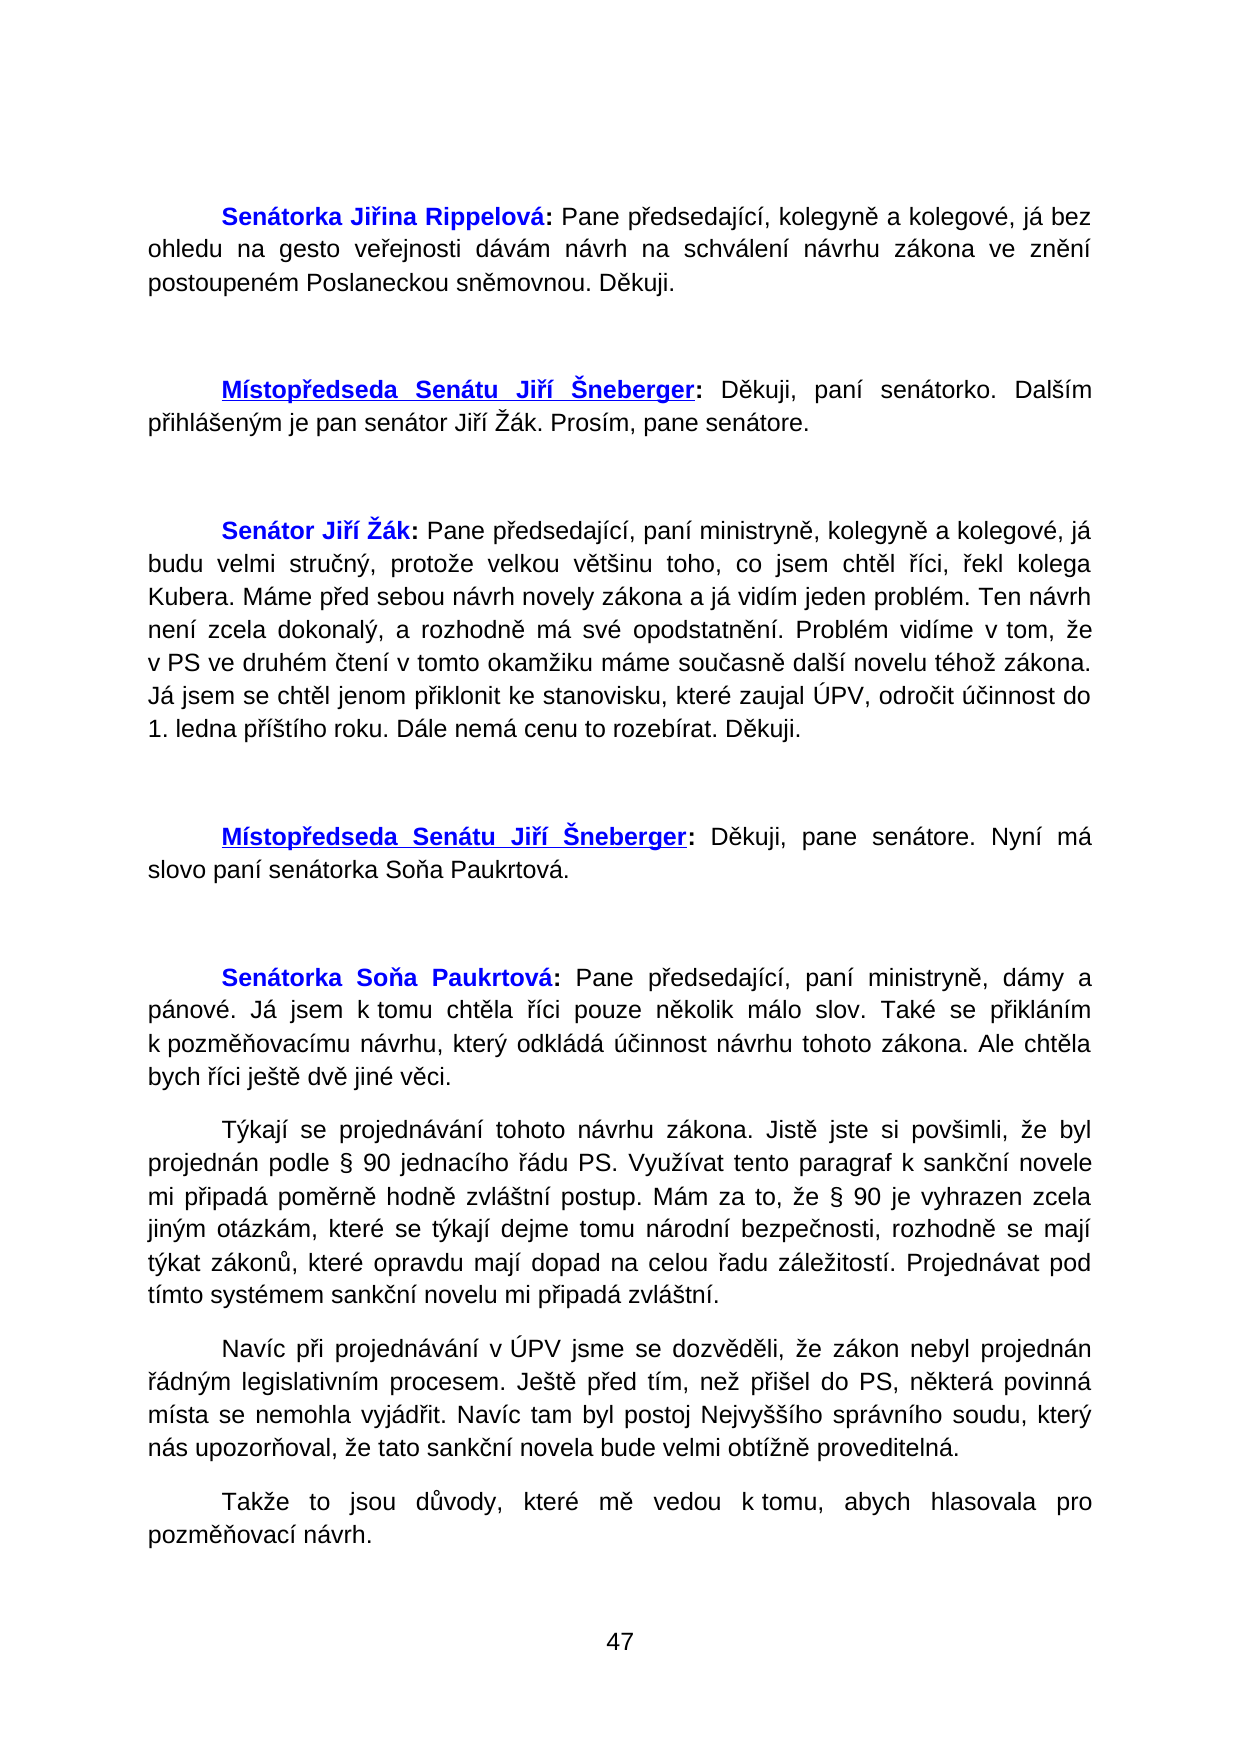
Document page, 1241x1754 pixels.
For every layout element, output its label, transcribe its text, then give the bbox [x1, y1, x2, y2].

text Týkají se projednávání tohoto návrhu zákona. Jistě jste si povšimli, že byl projednán podle § 90 jednacího řádu PS. Využívat tento paragraf k sankční novele mi připadá poměrně hodně zvláštní postup. Mám za to, že § 90 je vyhrazen zcela jiným otázkám, které se týkají dejme tomu národní bezpečnosti, rozhodně se mají týkat zákonů, které opravdu mají dopad na celou řadu záležitostí. Projednávat pod tímto systémem sankční novelu mi připadá zvláštní. [148, 1115, 1093, 1309]
text Senátor Jiří Žák: Pane předsedající, paní ministryně, kolegyně a kolegové, já budu velmi stručný, protože velkou většinu toho, co jsem chtěl říci, řekl kolega Kubera. Máme před sebou návrh novely zákona a já vidím jeden problém. Ten návrh není zcela dokonalý, a rozhodně má své opodstatnění. Problém vidíme v tom, že v PS ve druhém čtení v tomto okamžiku máme současně další novelu téhož zákona. Já jsem se chtěl jenom přiklonit ke stanovisku, které zaujal ÚPV, odročit účinnost do 1. ledna příštího roku. Dále nemá cenu to rozebírat. Děkuji. [148, 516, 1093, 743]
text Takže to jsou důvody, které mě vedou k tomu, abych hlasovala pro pozměňovací návrh. [148, 1487, 1093, 1549]
text Místopředseda Senátu Jiří Šneberger: Děkuji, pane senátore. Nyní má slovo paní senátorka Soňa Paukrtová. [148, 822, 1093, 883]
text Senátorka Jiřina Rippelová: Pane předsedající, kolegyně a kolegové, já bez ohledu na gesto veřejnosti dávám návrh na schválení návrhu zákona ve znění postoupeném Poslaneckou sněmovnou. Děkuji. [148, 201, 1093, 296]
text Navíc při projednávání v ÚPV jsme se dozvěděli, že zákon nebyl projednán řádným legislativním procesem. Ještě před tím, než přišel do PS, některá povinná místa se nemohla vyjádřit. Navíc tam byl postoj Nejvyššího správního soudu, který nás upozorňoval, že tato sankční novela bude velmi obtížně proveditelná. [148, 1334, 1093, 1462]
text Místopředseda Senátu Jiří Šneberger: Děkuji, paní senátorko. Dalším přihlášeným je pan senátor Jiří Žák. Prosím, pane senátore. [148, 375, 1093, 437]
text Senátorka Soňa Paukrtová: Pane předsedající, paní ministryně, dámy a pánové. Já jsem k tomu chtěla říci pouze několik málo slov. Také se přikláním k pozměňovacímu návrhu, který odkládá účinnost návrhu tohoto zákona. Ale chtěla bych říci ještě dvě jiné věci. [148, 962, 1093, 1090]
